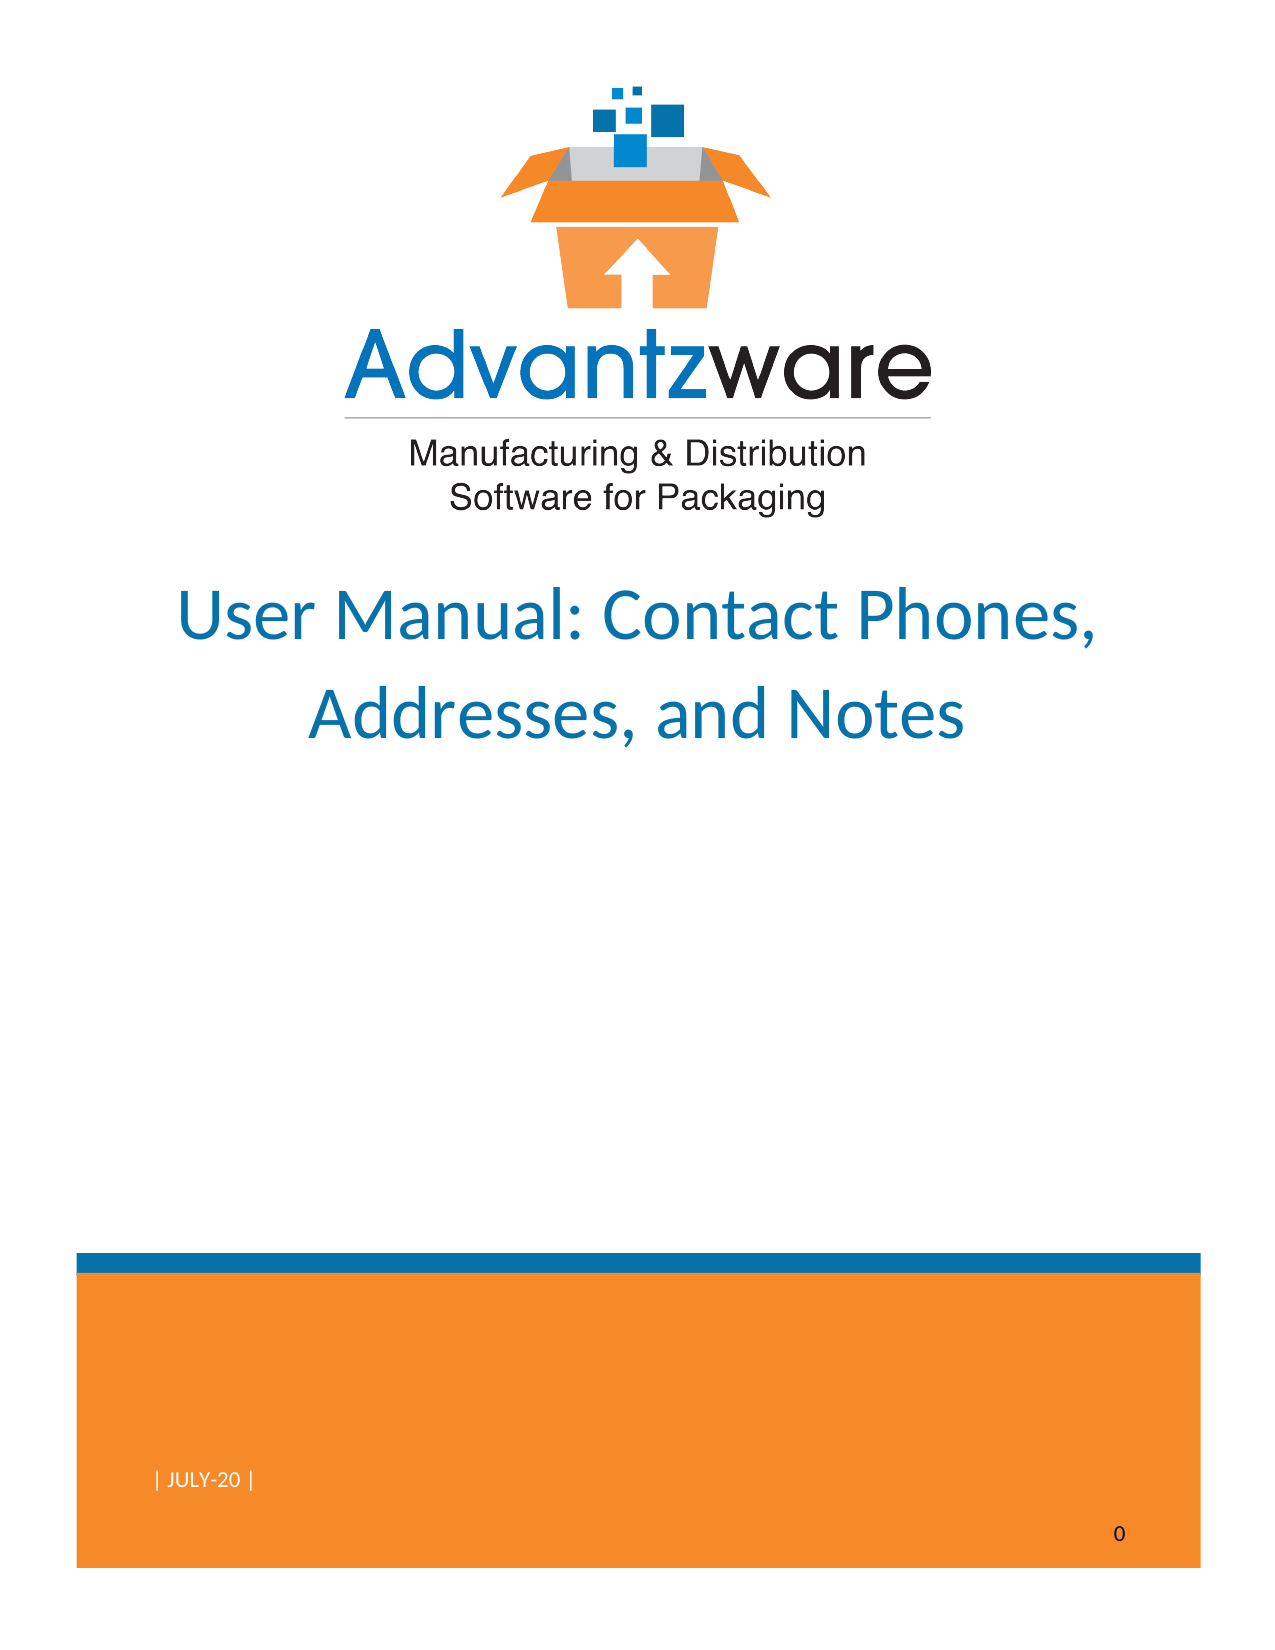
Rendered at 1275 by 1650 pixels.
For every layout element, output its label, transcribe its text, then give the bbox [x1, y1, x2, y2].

text User Manual: Contact Phones, Addresses, and Notes [150, 567, 1125, 757]
picture [332, 75, 943, 539]
